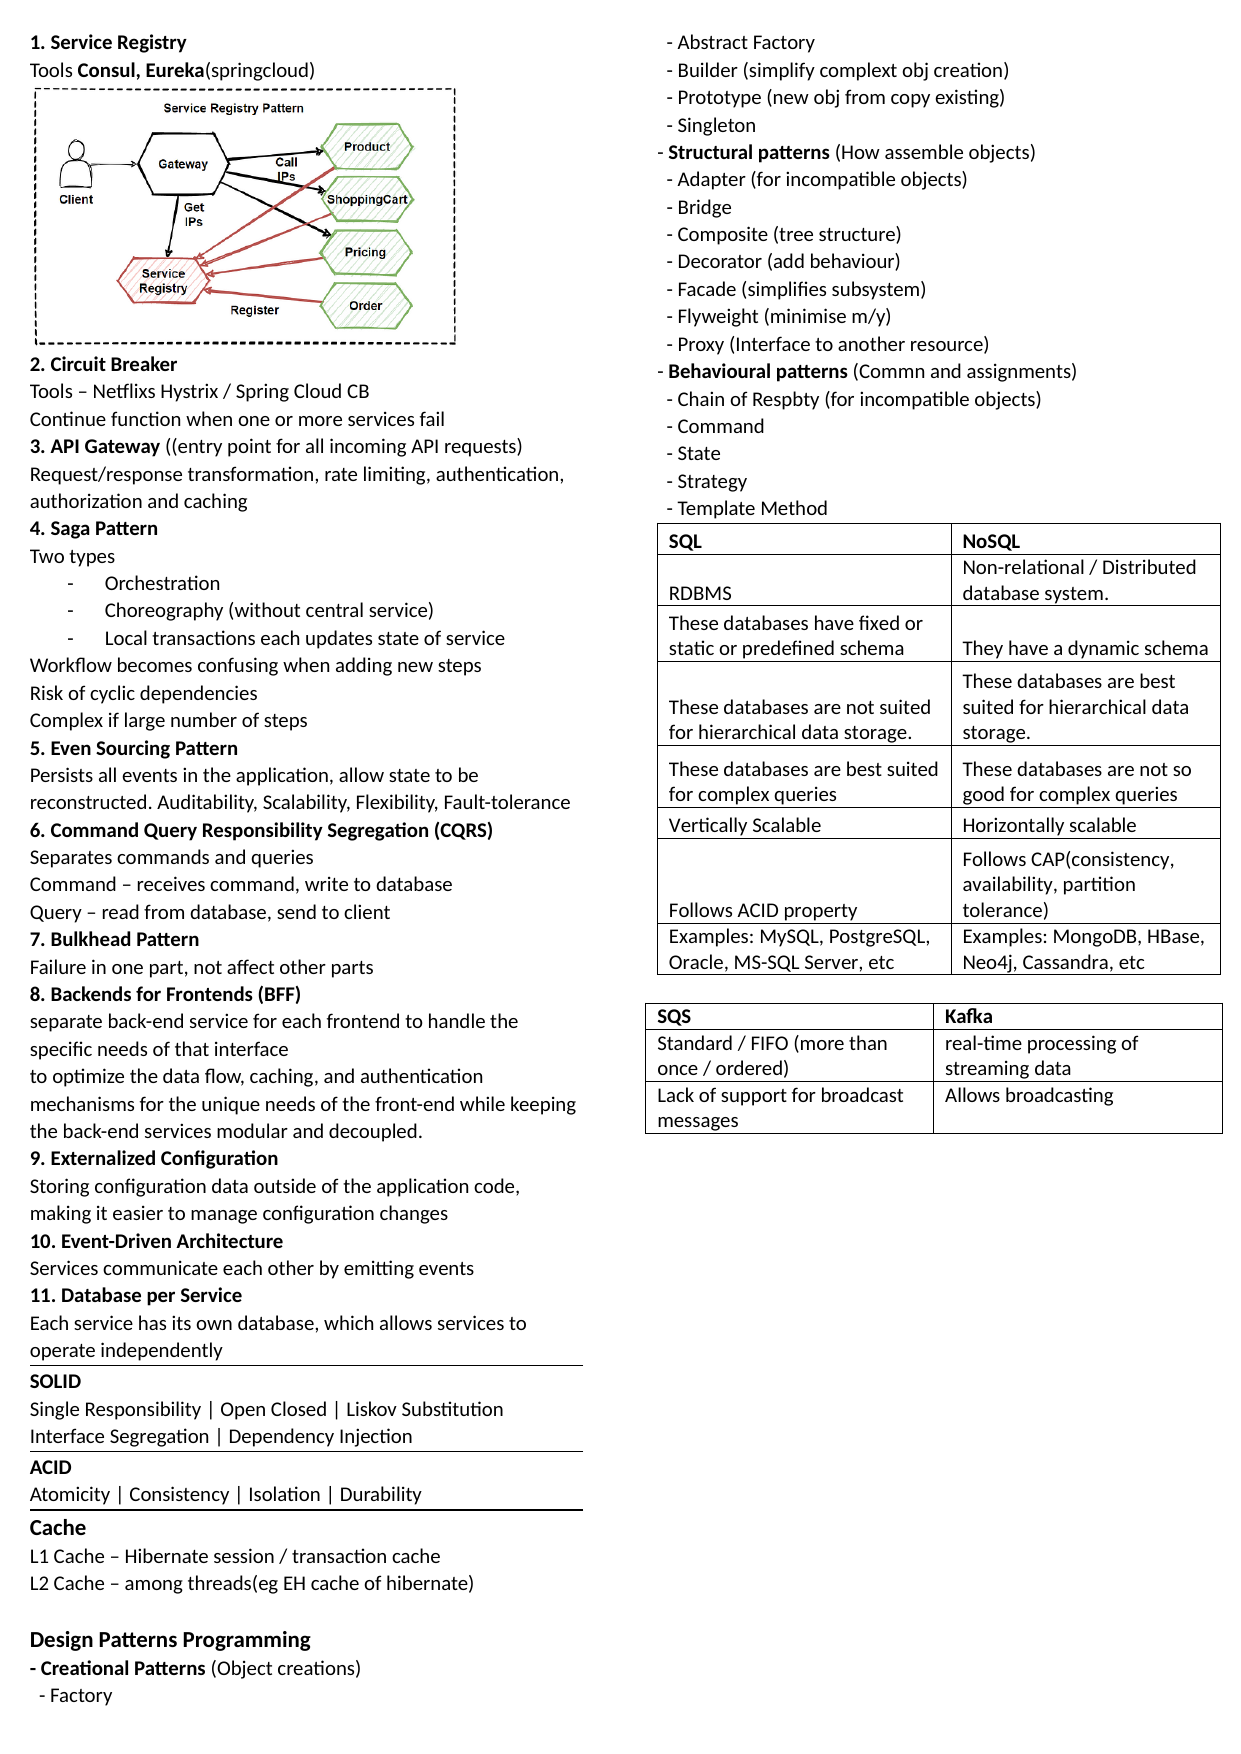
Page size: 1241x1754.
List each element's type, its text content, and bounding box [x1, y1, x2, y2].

text Command – receives command, write to database [29, 872, 583, 897]
table_header Kafka [934, 1004, 1222, 1029]
text - Command [657, 413, 1211, 438]
text separate back-end service for each frontend to handle the specific needs of that interface [29, 1009, 583, 1061]
text Separates commands and queries [29, 844, 583, 870]
table_header NoSQL [952, 524, 1220, 553]
table_header SQS [646, 1004, 933, 1029]
text 6. Command Query Responsibility Segregation (CQRS) [29, 817, 583, 842]
text L1 Cache – Hibernate session / transaction cache [29, 1543, 583, 1568]
text 4. Saga Pattern [29, 516, 583, 541]
text Two types [29, 543, 583, 568]
text Request/response transformation, rate limiting, authentication, authorization and caching [29, 461, 583, 513]
table_cell They have a dynamic schema [952, 606, 1220, 661]
text Cache [29, 1513, 583, 1541]
text Risk of cyclic dependencies [29, 680, 583, 705]
text - Builder (simplify complext obj creation) [657, 57, 1211, 82]
list Local transactions each updates state of service [67, 625, 583, 651]
text SOLID [29, 1368, 583, 1394]
text - Abstract Factory [657, 29, 1211, 55]
text - Proxy (Interface to another resource) [657, 331, 1211, 356]
text Tools Consul, Eureka(springcloud) [29, 57, 583, 82]
table_cell These databases have fixed or static or predefined schema [658, 606, 951, 661]
text Storing configuration data outside of the application code, making it easier to manage configuration changes [29, 1173, 583, 1226]
text 3. API Gateway ((entry point for all incoming API requests) [29, 433, 583, 459]
picture [29, 84, 459, 349]
text 11. Database per Service [29, 1283, 583, 1308]
text - Creational Patterns (Object creations) [29, 1655, 583, 1681]
table_cell Horizontally scalable [952, 808, 1220, 838]
text - Composite (tree structure) [657, 221, 1211, 247]
table_cell Follows CAP(consistency, availability, partition tolerance) [952, 839, 1220, 922]
table_cell Allows broadcasting [934, 1082, 1222, 1133]
text Continue function when one or more services fail [29, 406, 583, 431]
text Query – read from database, send to client [29, 899, 583, 924]
text Tools – Netflixs Hystrix / Spring Cloud CB [29, 378, 583, 404]
table_cell Standard / FIFO (more than once / ordered) [646, 1030, 933, 1081]
text - Bridge [657, 194, 1211, 219]
text - Facade (simplifies subsystem) [657, 276, 1211, 302]
text - Strategy [657, 468, 1211, 493]
list Orchestration [67, 570, 583, 596]
text 7. Bulkhead Pattern [29, 926, 583, 952]
text 5. Even Sourcing Pattern [29, 735, 583, 760]
text Complex if large number of steps [29, 707, 583, 733]
text to optimize the data flow, caching, and authentication mechanisms for the unique needs of the front-end while keeping the back-end services modular and decoupled. [29, 1063, 583, 1144]
text - Chain of Respbty (for incompatible objects) [657, 386, 1211, 411]
text Failure in one part, not affect other parts [29, 954, 583, 979]
text - Behavioural patterns (Commn and assignments) [657, 358, 1211, 384]
text L2 Cache – among threads(eg EH cache of hibernate) [29, 1570, 583, 1596]
table_cell real-time processing of streaming data [934, 1030, 1222, 1081]
text Design Patterns Programming [29, 1625, 583, 1653]
text - Flyweight (minimise m/y) [657, 303, 1211, 329]
table_cell Non-relational / Distributed database system. [952, 555, 1220, 605]
table_cell Examples: MongoDB, HBase, Neo4j, Cassandra, etc [952, 924, 1220, 974]
text Each service has its own database, which allows services to operate independently [29, 1310, 583, 1366]
text Interface Segregation | Dependency Injection [29, 1423, 583, 1452]
text - Factory [29, 1683, 583, 1708]
text Atomicity | Consistency | Isolation | Durability [29, 1482, 583, 1511]
text - Structural patterns (How assemble objects) [657, 139, 1211, 164]
text - Adapter (for incompatible objects) [657, 167, 1211, 192]
text Workflow becomes confusing when adding new steps [29, 652, 583, 678]
table_cell These databases are not suited for hierarchical data storage. [658, 662, 951, 745]
text Single Responsibility | Open Closed | Liskov Substitution [29, 1396, 583, 1421]
text - State [657, 441, 1211, 466]
table_cell Vertically Scalable [658, 808, 951, 838]
text Persists all events in the application, allow state to be reconstructed. Auditability, Scalability, Flexibility, Fault-tolerance [29, 762, 583, 815]
table_cell Follows ACID property [658, 839, 951, 922]
table_cell Examples: MySQL, PostgreSQL, Oracle, MS-SQL Server, etc [658, 924, 951, 974]
text - Decorator (add behaviour) [657, 249, 1211, 274]
table_cell These databases are best suited for complex queries [658, 746, 951, 807]
table_cell Lack of support for broadcast messages [646, 1082, 933, 1133]
text 2. Circuit Breaker [29, 351, 583, 377]
list Choreography (without central service) [67, 598, 583, 623]
text 8. Backends for Frontends (BFF) [29, 981, 583, 1007]
text Services communicate each other by emitting events [29, 1255, 583, 1281]
text - Template Method [657, 495, 1211, 521]
text 10. Event-Driven Architecture [29, 1228, 583, 1253]
text - Singleton [657, 112, 1211, 137]
table_cell RDBMS [658, 555, 951, 605]
text 9. Externalized Configuration [29, 1146, 583, 1171]
table_cell These databases are not so good for complex queries [952, 746, 1220, 807]
text 1. Service Registry [29, 29, 583, 55]
table_header SQL [658, 524, 951, 553]
text ACID [29, 1454, 583, 1480]
text - Prototype (new obj from copy existing) [657, 84, 1211, 110]
table_cell These databases are best suited for hierarchical data storage. [952, 662, 1220, 745]
